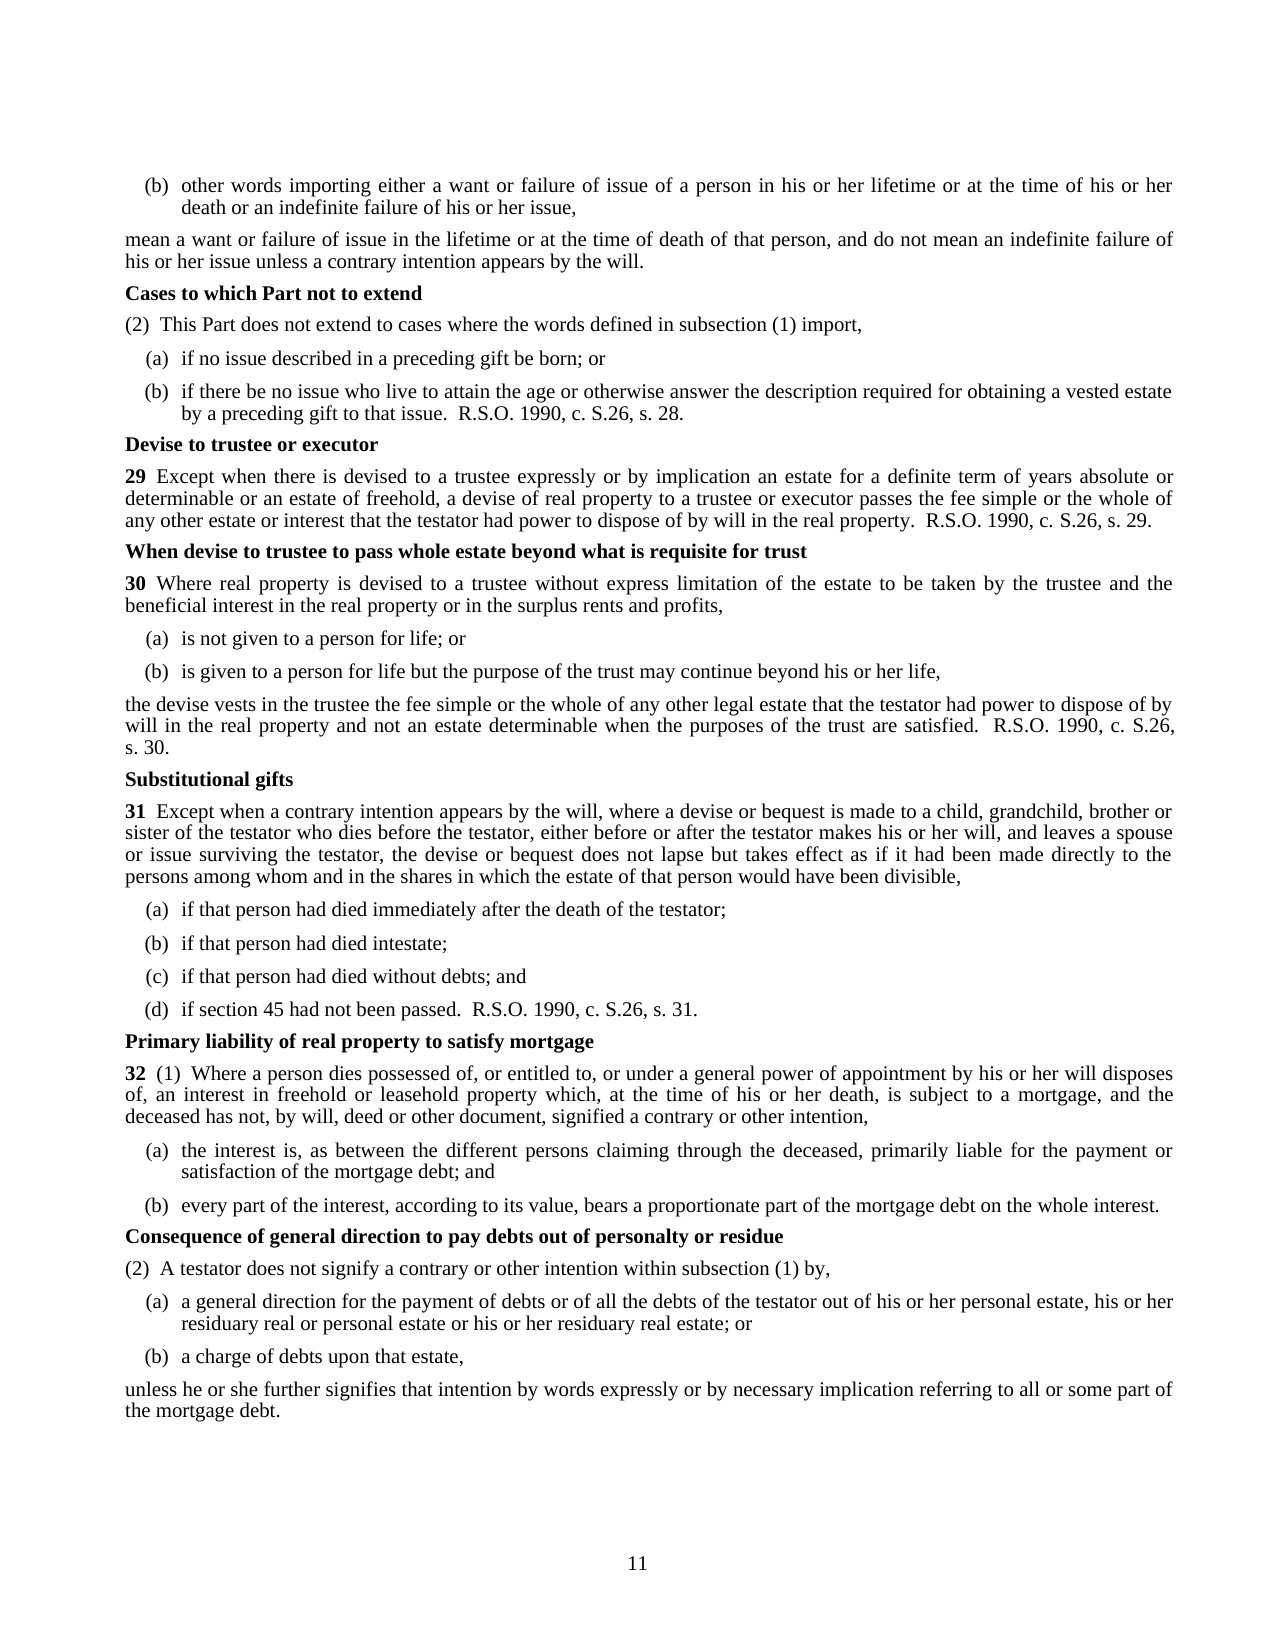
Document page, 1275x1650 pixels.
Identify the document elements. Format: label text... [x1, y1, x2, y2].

text 31 Except when a contrary intention appears by the will, where a devise or bequest is made to a child, grandchild, brother or sister of the testator who dies before the testator, either before or after the testator makes his or her will, and leaves a spouse or issue surviving the testator, the devise or bequest does not lapse but takes effect as if it had been made directly to the persons among whom and in the shares in which the estate of that person would have been divisible, [125, 801, 1175, 888]
text the devise vests in the trustee the fee simple or the whole of any other legal estate that the testator had power to dispose of by will in the real property and not an estate determinable when the purposes of the trust are satisfied. R.S.O. 1990, c. S.26, s. 30. [125, 694, 1175, 759]
text (c) if that person had died without debts; and [125, 966, 1175, 988]
text (a) the interest is, as between the different persons claiming through the deceased, primarily liable for the payment or satisfaction of the mortgage debt; and [125, 1139, 1175, 1183]
text (a) if no issue described in a preceding gift be born; or [125, 347, 1175, 369]
text (a) is not given to a person for life; or [125, 628, 1175, 650]
text mean a want or failure of issue in the lifetime or at the time of death of that person, and do not mean an indefinite failure of his or her issue unless a contrary intention appears by the will. [125, 229, 1175, 272]
text Cases to which Part not to extend [125, 285, 1175, 304]
text (b) if there be no issue who live to attain the age or otherwise answer the description required for obtaining a vested estate by a preceding gift to that issue. R.S.O. 1990, c. S.26, s. 28. [125, 381, 1175, 424]
text (a) a general direction for the payment of debts or of all the debts of the testator out of his or her personal estate, his or her residuary real or personal estate or his or her residuary real estate; or [125, 1291, 1175, 1335]
text (a) if that person had died immediately after the death of the testator; [125, 899, 1175, 921]
text (b) every part of the interest, according to its value, bears a proportionate part of the mortgage debt on the whole interest. [125, 1195, 1175, 1216]
text (2) This Part does not extend to cases where the words defined in subsection (1) import, [125, 314, 1175, 336]
text (b) other words importing either a want or failure of issue of a person in his or her lifetime or at the time of his or her death or an indefinite failure of his or her issue, [125, 175, 1175, 218]
text Substitutional gifts [125, 771, 1175, 790]
text 32 (1) Where a person dies possessed of, or entitled to, or under a general power of appointment by his or her will disposes of, an interest in freehold or leasehold property which, at the time of his or her death, is subject to a mortgage, and the deceased has not, by will, deed or other document, signified a contrary or other intention, [125, 1063, 1175, 1128]
text (b) a charge of debts upon that estate, [125, 1347, 1175, 1368]
text Primary liability of real property to satisfy mortgage [125, 1033, 1175, 1052]
text unless he or she further signifies that intention by words expressly or by necessary implication referring to all or some part of the mortgage debt. [125, 1379, 1175, 1422]
text (d) if section 45 had not been passed. R.S.O. 1990, c. S.26, s. 31. [125, 999, 1175, 1021]
text 29 Except when there is devised to a trustee expressly or by implication an estate for a definite term of years absolute or determinable or an estate of freehold, a devise of real property to a trustee or executor passes the fee simple or the whole of any other estate or interest that the testator had power to dispose of by will in the real property. R.S.O. 1990, c. S.26, s. 29. [125, 466, 1175, 531]
text 30 Where real property is devised to a trustee without express limitation of the estate to be taken by the trustee and the beneficial interest in the real property or in the surplus rents and profits, [125, 573, 1175, 617]
text Devise to trustee or executor [125, 437, 1175, 456]
text When devise to trustee to pass whole estate beyond what is requisite for trust [125, 544, 1175, 563]
text (b) if that person had died intestate; [125, 933, 1175, 954]
text Consequence of general direction to pay debts out of personalty or residue [125, 1229, 1175, 1248]
text (b) is given to a person for life but the purpose of the trust may continue beyond his or her life, [125, 661, 1175, 683]
text (2) A testator does not signify a contrary or other intention within subsection (1) by, [125, 1258, 1175, 1280]
